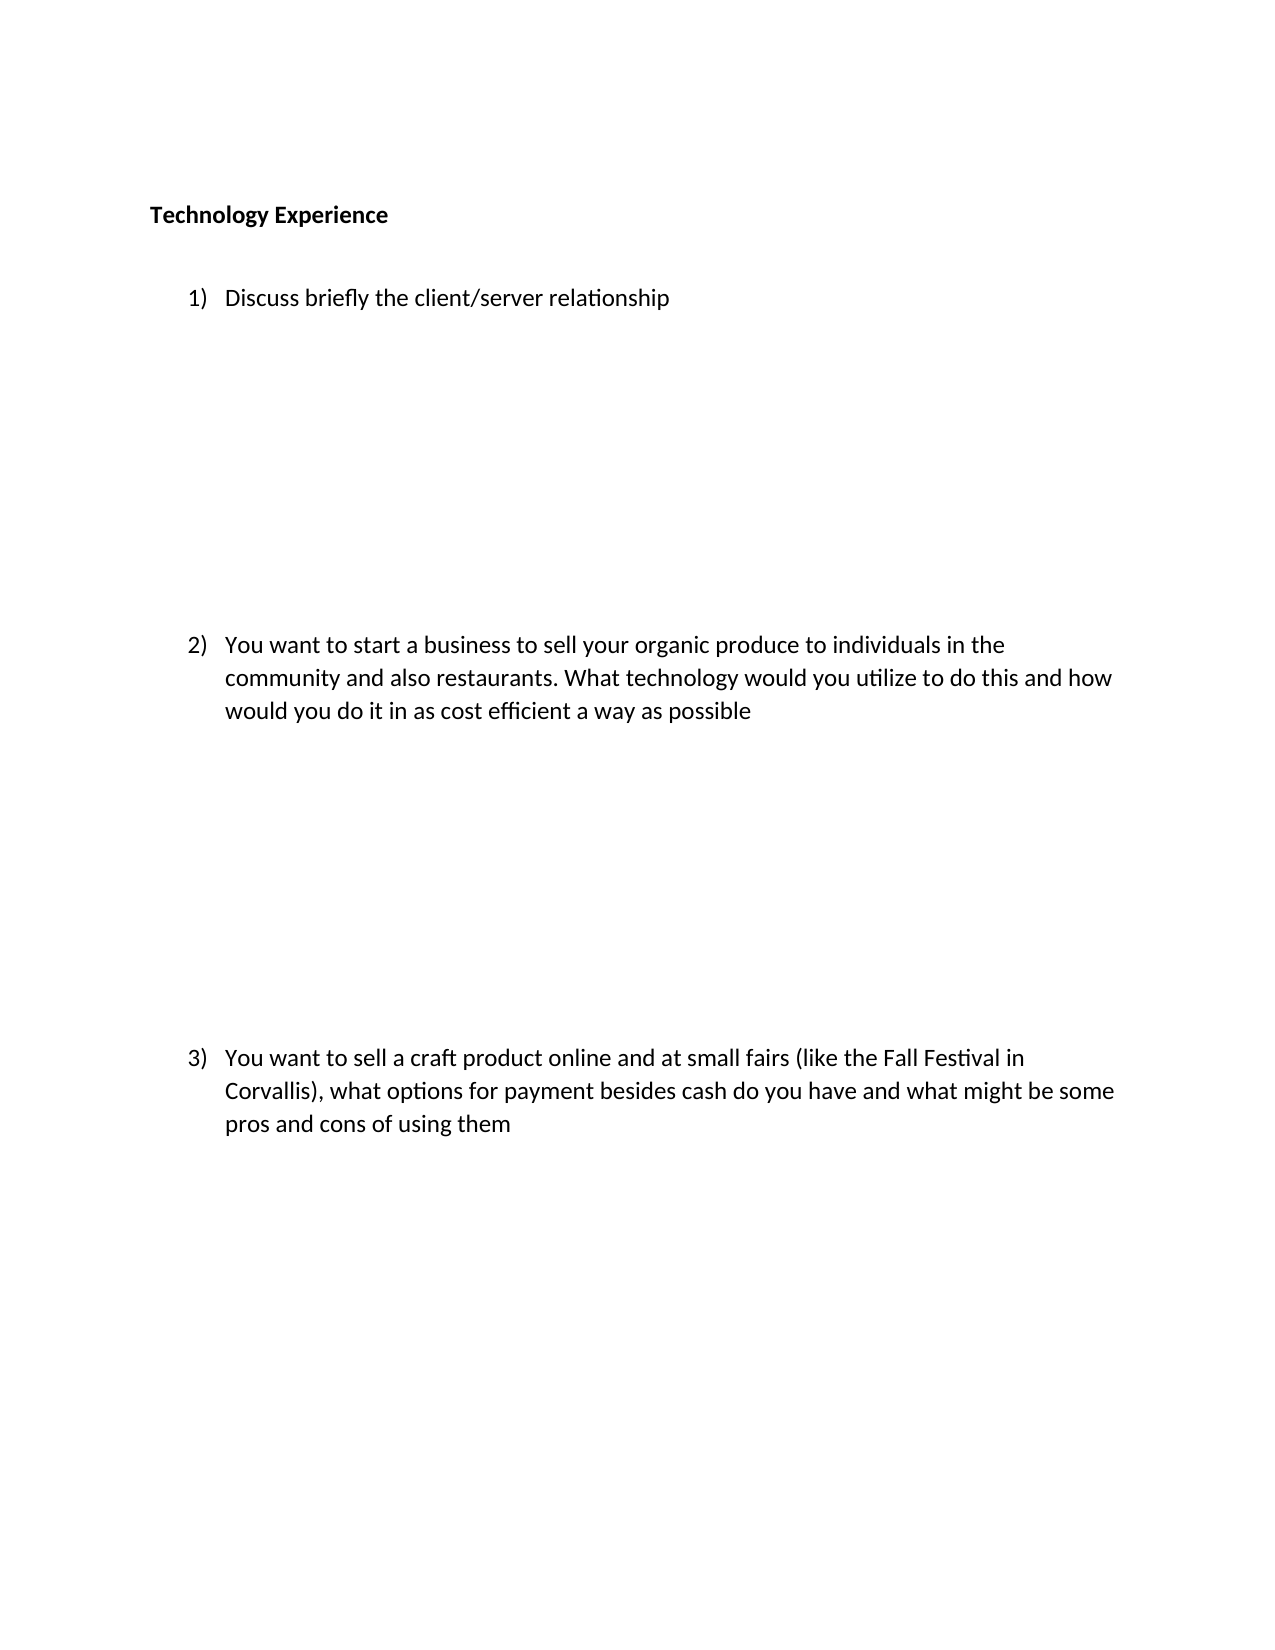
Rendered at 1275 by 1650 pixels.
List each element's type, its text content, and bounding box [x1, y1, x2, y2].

text Technology Experience [150, 199, 1125, 230]
list You want to sell a craft product online and at small fairs (like the Fall Festival in Corvallis), what options for payment besides cash do you have and what might be some pros and cons of using them [187, 1042, 1125, 1138]
list Discuss briefly the client/server relationship [187, 282, 1125, 313]
list You want to start a business to sell your organic produce to individuals in the community and also restaurants. What technology would you utilize to do this and how would you do it in as cost efficient a way as possible [187, 629, 1125, 726]
